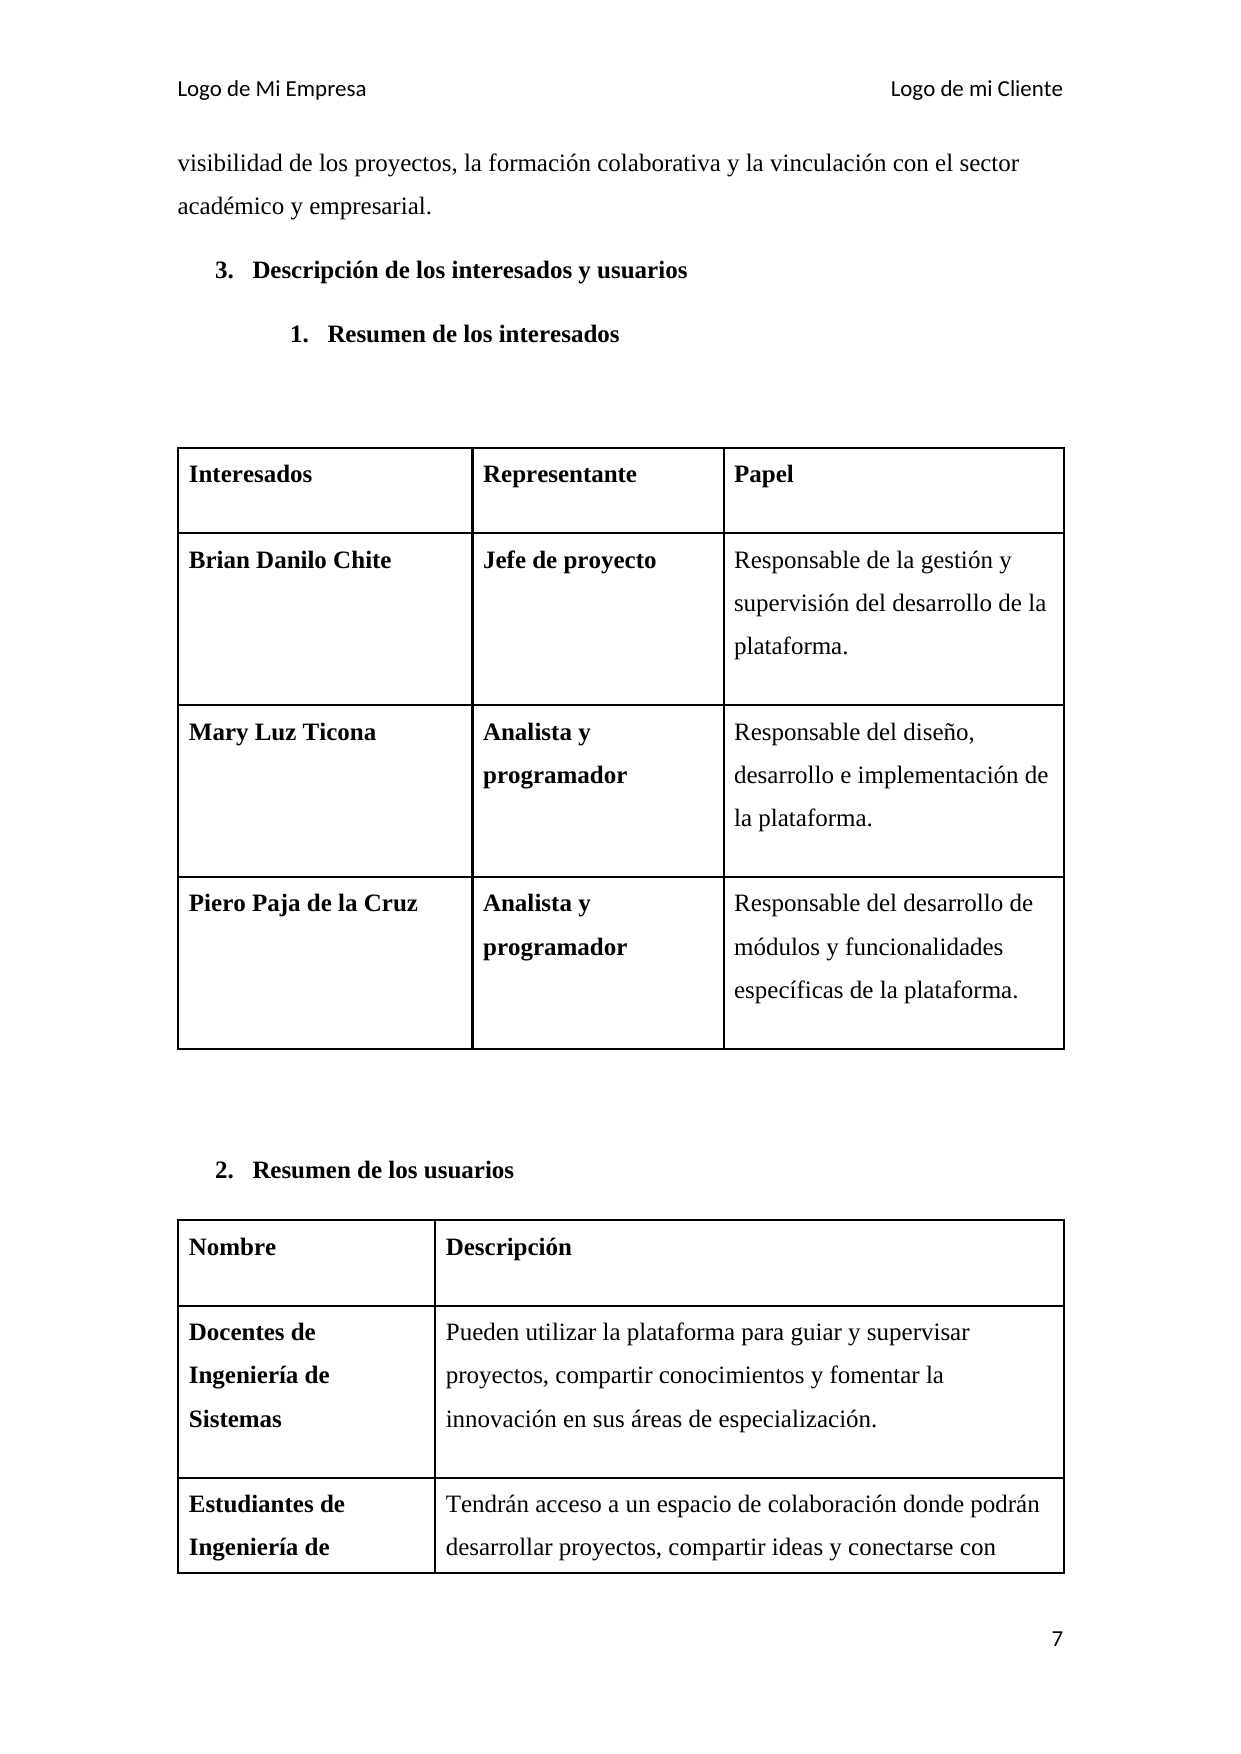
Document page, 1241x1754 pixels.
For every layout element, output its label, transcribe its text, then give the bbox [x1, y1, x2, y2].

table_cell Pueden utilizar la plataforma para guiar y supervisar proyectos, compartir conocimientos y fomentar la innovación en sus áreas de especialización. [436, 1307, 1063, 1477]
list Resumen de los interesados [290, 319, 1063, 347]
table_cell Piero Paja de la Cruz [179, 878, 471, 1048]
table_cell Tendrán acceso a un espacio de colaboración donde podrán desarrollar proyectos, compartir ideas y conectarse con docentes e investigadores. [436, 1479, 1063, 1572]
table_cell Analista y programador [474, 878, 723, 1048]
table_header Descripción [436, 1221, 1063, 1305]
table_cell Responsable de la gestión y supervisión del desarrollo de la plataforma. [725, 534, 1063, 704]
table_cell Analista y programador [474, 706, 723, 876]
table_cell Responsable del desarrollo de módulos y funcionalidades específicas de la plataforma. [725, 878, 1063, 1048]
table_cell Responsable del diseño, desarrollo e implementación de la plataforma. [725, 706, 1063, 876]
table_header Nombre [179, 1221, 434, 1305]
table_cell Docentes de Ingeniería de Sistemas [179, 1307, 434, 1477]
table_cell Brian Danilo Chite [179, 534, 471, 704]
table_header Interesados [179, 449, 471, 532]
table_cell Mary Luz Ticona [179, 706, 471, 876]
table_header Representante [474, 449, 723, 532]
list Resumen de los usuarios [215, 1155, 1063, 1184]
list Descripción de los interesados y usuarios [215, 255, 1063, 283]
table_cell Jefe de proyecto [474, 534, 723, 704]
table_header Papel [725, 449, 1063, 532]
table_cell Estudiantes de Ingeniería de Sistemas [179, 1479, 434, 1572]
